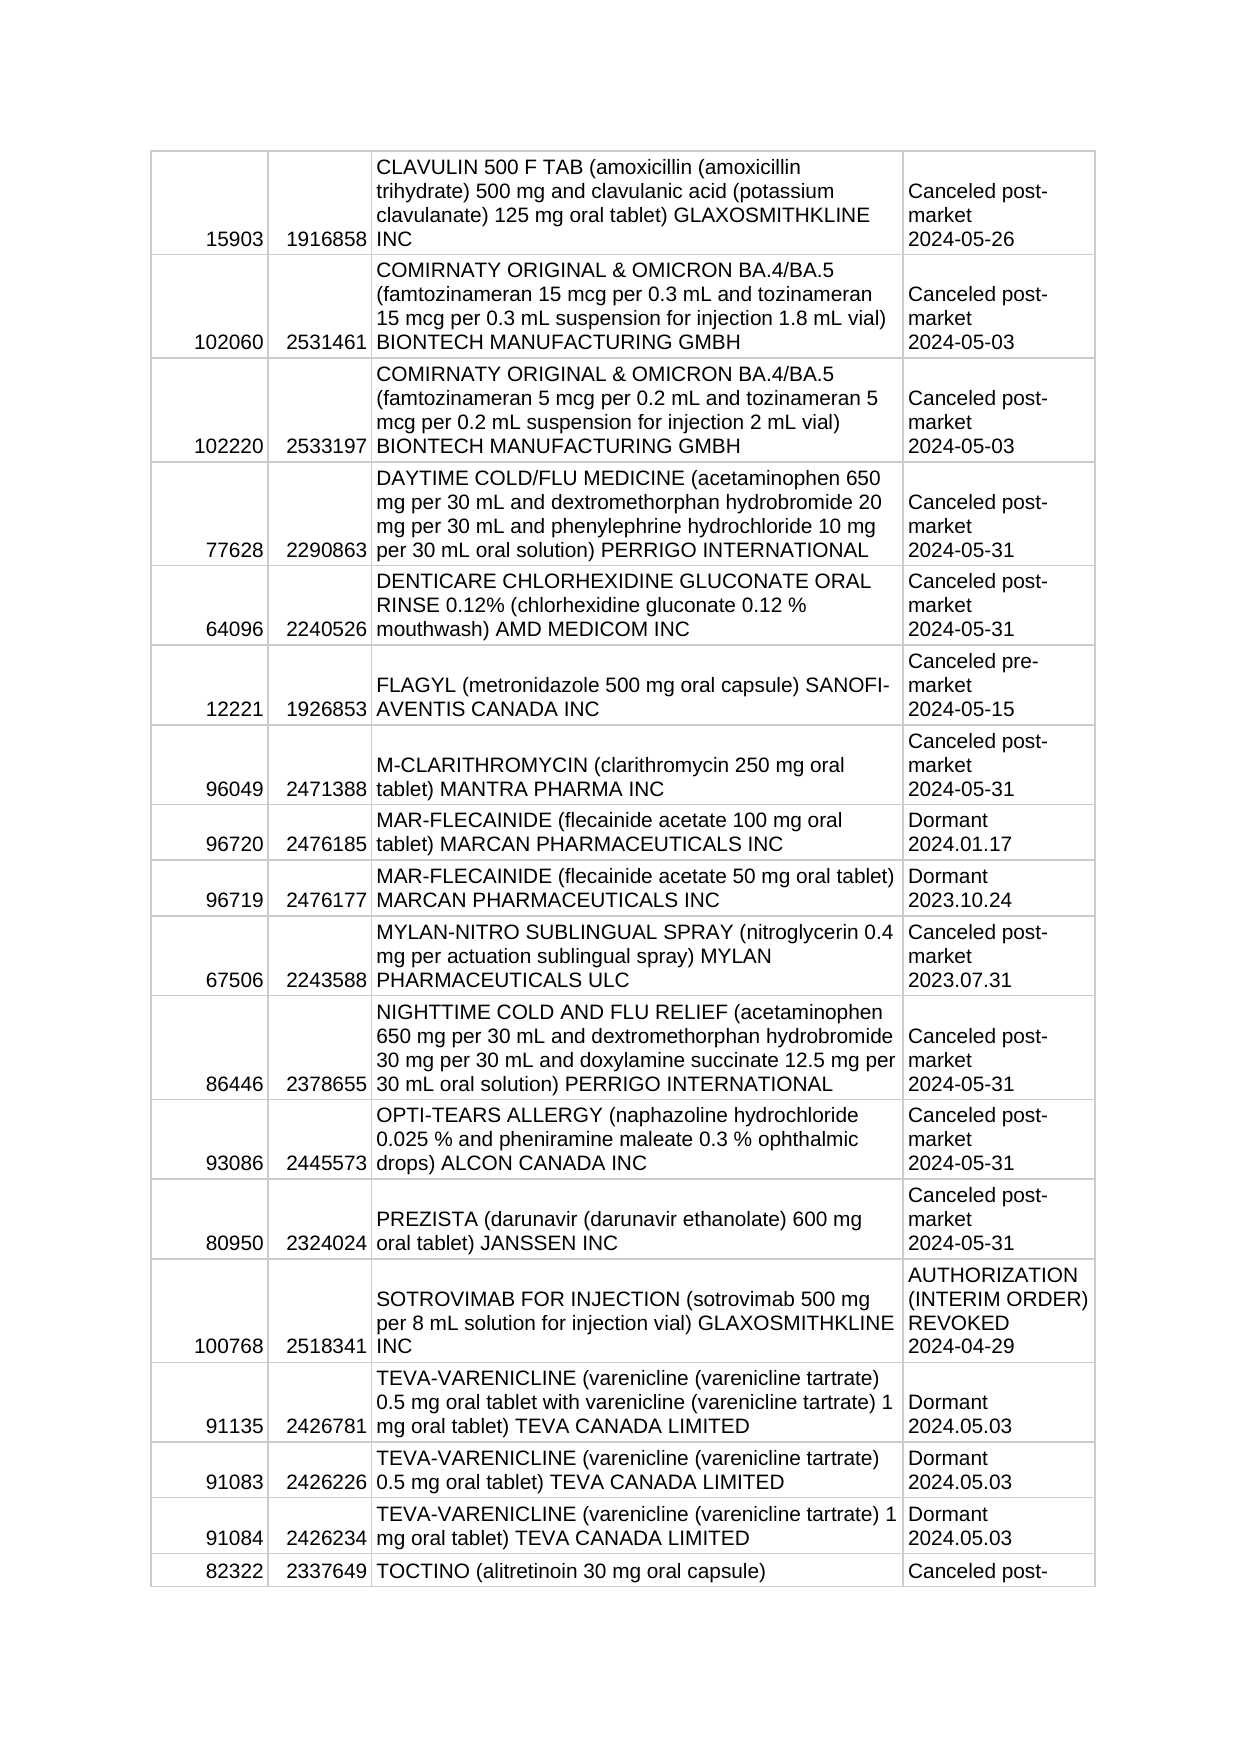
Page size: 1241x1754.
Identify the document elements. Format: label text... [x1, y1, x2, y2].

table_cell DAYTIME COLD/FLU MEDICINE (acetaminophen 650 mg per 30 mL and dextromethorphan hydrobromide 20 mg per 30 mL and phenylephrine hydrochloride 10 mg per 30 mL oral solution) PERRIGO INTERNATIONAL [372, 463, 902, 564]
table_cell Canceled post-market 2024-05-31 [904, 1100, 1094, 1178]
table_cell Dormant 2024.01.17 [904, 805, 1094, 859]
table_cell COMIRNATY ORIGINAL & OMICRON BA.4/BA.5 (famtozinameran 5 mcg per 0.2 mL and tozinameran 5 mcg per 0.2 mL suspension for injection 2 mL vial) BIONTECH MANUFACTURING GMBH [372, 359, 902, 461]
table_cell 2324024 [269, 1180, 371, 1258]
table_cell CLAVULIN 500 F TAB (amoxicillin (amoxicillin trihydrate) 500 mg and clavulanic acid (potassium clavulanate) 125 mg oral tablet) GLAXOSMITHKLINE INC [372, 152, 902, 254]
table_cell MAR-FLECAINIDE (flecainide acetate 100 mg oral tablet) MARCAN PHARMACEUTICALS INC [372, 805, 902, 859]
table_cell 2290863 [269, 463, 371, 564]
table_cell 2378655 [269, 996, 371, 1098]
table_cell NIGHTTIME COLD AND FLU RELIEF (acetaminophen 650 mg per 30 mL and dextromethorphan hydrobromide 30 mg per 30 mL and doxylamine succinate 12.5 mg per 30 mL oral solution) PERRIGO INTERNATIONAL [372, 996, 902, 1098]
table_cell 2426781 [269, 1363, 371, 1441]
table_cell 102220 [152, 359, 267, 461]
table_cell 12221 [152, 646, 267, 724]
table_cell Canceled post-market 2024-05-31 [904, 726, 1094, 804]
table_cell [904, 1554, 1094, 1586]
table_cell Canceled post-market 2024-05-26 [904, 152, 1094, 254]
table_cell Canceled post-market 2024-05-31 [904, 996, 1094, 1098]
table_cell Canceled post-market 2024-05-31 [904, 1180, 1094, 1258]
table_cell 77628 [152, 463, 267, 564]
table_cell Dormant 2024.05.03 [904, 1498, 1094, 1553]
table_cell 2243588 [269, 917, 371, 995]
table_cell 2476185 [269, 805, 371, 859]
table_cell 2426226 [269, 1443, 371, 1497]
table_cell MAR-FLECAINIDE (flecainide acetate 50 mg oral tablet) MARCAN PHARMACEUTICALS INC [372, 861, 902, 915]
table_cell 80950 [152, 1180, 267, 1258]
table_cell OPTI-TEARS ALLERGY (naphazoline hydrochloride 0.025 % and pheniramine maleate 0.3 % ophthalmic drops) ALCON CANADA INC [372, 1100, 902, 1178]
table_cell 2531461 [269, 255, 371, 357]
table_cell Canceled pre-market 2024-05-15 [904, 646, 1094, 724]
table_cell 82322 [152, 1554, 267, 1586]
table_cell TEVA-VARENICLINE (varenicline (varenicline tartrate) 1 mg oral tablet) TEVA CANADA LIMITED [372, 1498, 902, 1553]
table_cell 64096 [152, 566, 267, 644]
table_cell SOTROVIMAB FOR INJECTION (sotrovimab 500 mg per 8 mL solution for injection vial) GLAXOSMITHKLINE INC [372, 1260, 902, 1361]
table_cell Canceled post-market 2024-05-31 [904, 566, 1094, 644]
table_cell Dormant 2024.05.03 [904, 1443, 1094, 1497]
table_cell 2445573 [269, 1100, 371, 1178]
table_cell 2533197 [269, 359, 371, 461]
table_cell 1926853 [269, 646, 371, 724]
table_cell 2471388 [269, 726, 371, 804]
table_cell 15903 [152, 152, 267, 254]
table_cell MYLAN-NITRO SUBLINGUAL SPRAY (nitroglycerin 0.4 mg per actuation sublingual spray) MYLAN PHARMACEUTICALS ULC [372, 917, 902, 995]
table_cell Canceled post-market 2023.07.31 [904, 917, 1094, 995]
table_cell 96049 [152, 726, 267, 804]
table_cell M-CLARITHROMYCIN (clarithromycin 250 mg oral tablet) MANTRA PHARMA INC [372, 726, 902, 804]
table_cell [372, 1554, 902, 1586]
table_cell Dormant 2023.10.24 [904, 861, 1094, 915]
table_cell 96720 [152, 805, 267, 859]
table_cell 2426234 [269, 1498, 371, 1553]
table_cell 2518341 [269, 1260, 371, 1361]
table_cell 100768 [152, 1260, 267, 1361]
table_cell Dormant 2024.05.03 [904, 1363, 1094, 1441]
table_cell 91083 [152, 1443, 267, 1497]
table_cell TEVA-VARENICLINE (varenicline (varenicline tartrate) 0.5 mg oral tablet) TEVA CANADA LIMITED [372, 1443, 902, 1497]
table_cell 67506 [152, 917, 267, 995]
table_cell 102060 [152, 255, 267, 357]
table_cell 91084 [152, 1498, 267, 1553]
table_cell 2476177 [269, 861, 371, 915]
table_cell COMIRNATY ORIGINAL & OMICRON BA.4/BA.5 (famtozinameran 15 mcg per 0.3 mL and tozinameran 15 mcg per 0.3 mL suspension for injection 1.8 mL vial) BIONTECH MANUFACTURING GMBH [372, 255, 902, 357]
table_cell PREZISTA (darunavir (darunavir ethanolate) 600 mg oral tablet) JANSSEN INC [372, 1180, 902, 1258]
table_cell 91135 [152, 1363, 267, 1441]
table_cell 93086 [152, 1100, 267, 1178]
table_cell 86446 [152, 996, 267, 1098]
table_cell 96719 [152, 861, 267, 915]
table_cell AUTHORIZATION (INTERIM ORDER) REVOKED 2024-04-29 [904, 1260, 1094, 1361]
table_cell TEVA-VARENICLINE (varenicline (varenicline tartrate) 0.5 mg oral tablet with varenicline (varenicline tartrate) 1 mg oral tablet) TEVA CANADA LIMITED [372, 1363, 902, 1441]
table_cell 2240526 [269, 566, 371, 644]
table_cell 1916858 [269, 152, 371, 254]
table_cell Canceled post-market 2024-05-03 [904, 255, 1094, 357]
table_cell Canceled post-market 2024-05-03 [904, 359, 1094, 461]
table_cell 2337649 [269, 1554, 371, 1586]
table_cell FLAGYL (metronidazole 500 mg oral capsule) SANOFI-AVENTIS CANADA INC [372, 646, 902, 724]
table_cell Canceled post-market 2024-05-31 [904, 463, 1094, 564]
table_cell DENTICARE CHLORHEXIDINE GLUCONATE ORAL RINSE 0.12% (chlorhexidine gluconate 0.12 % mouthwash) AMD MEDICOM INC [372, 566, 902, 644]
